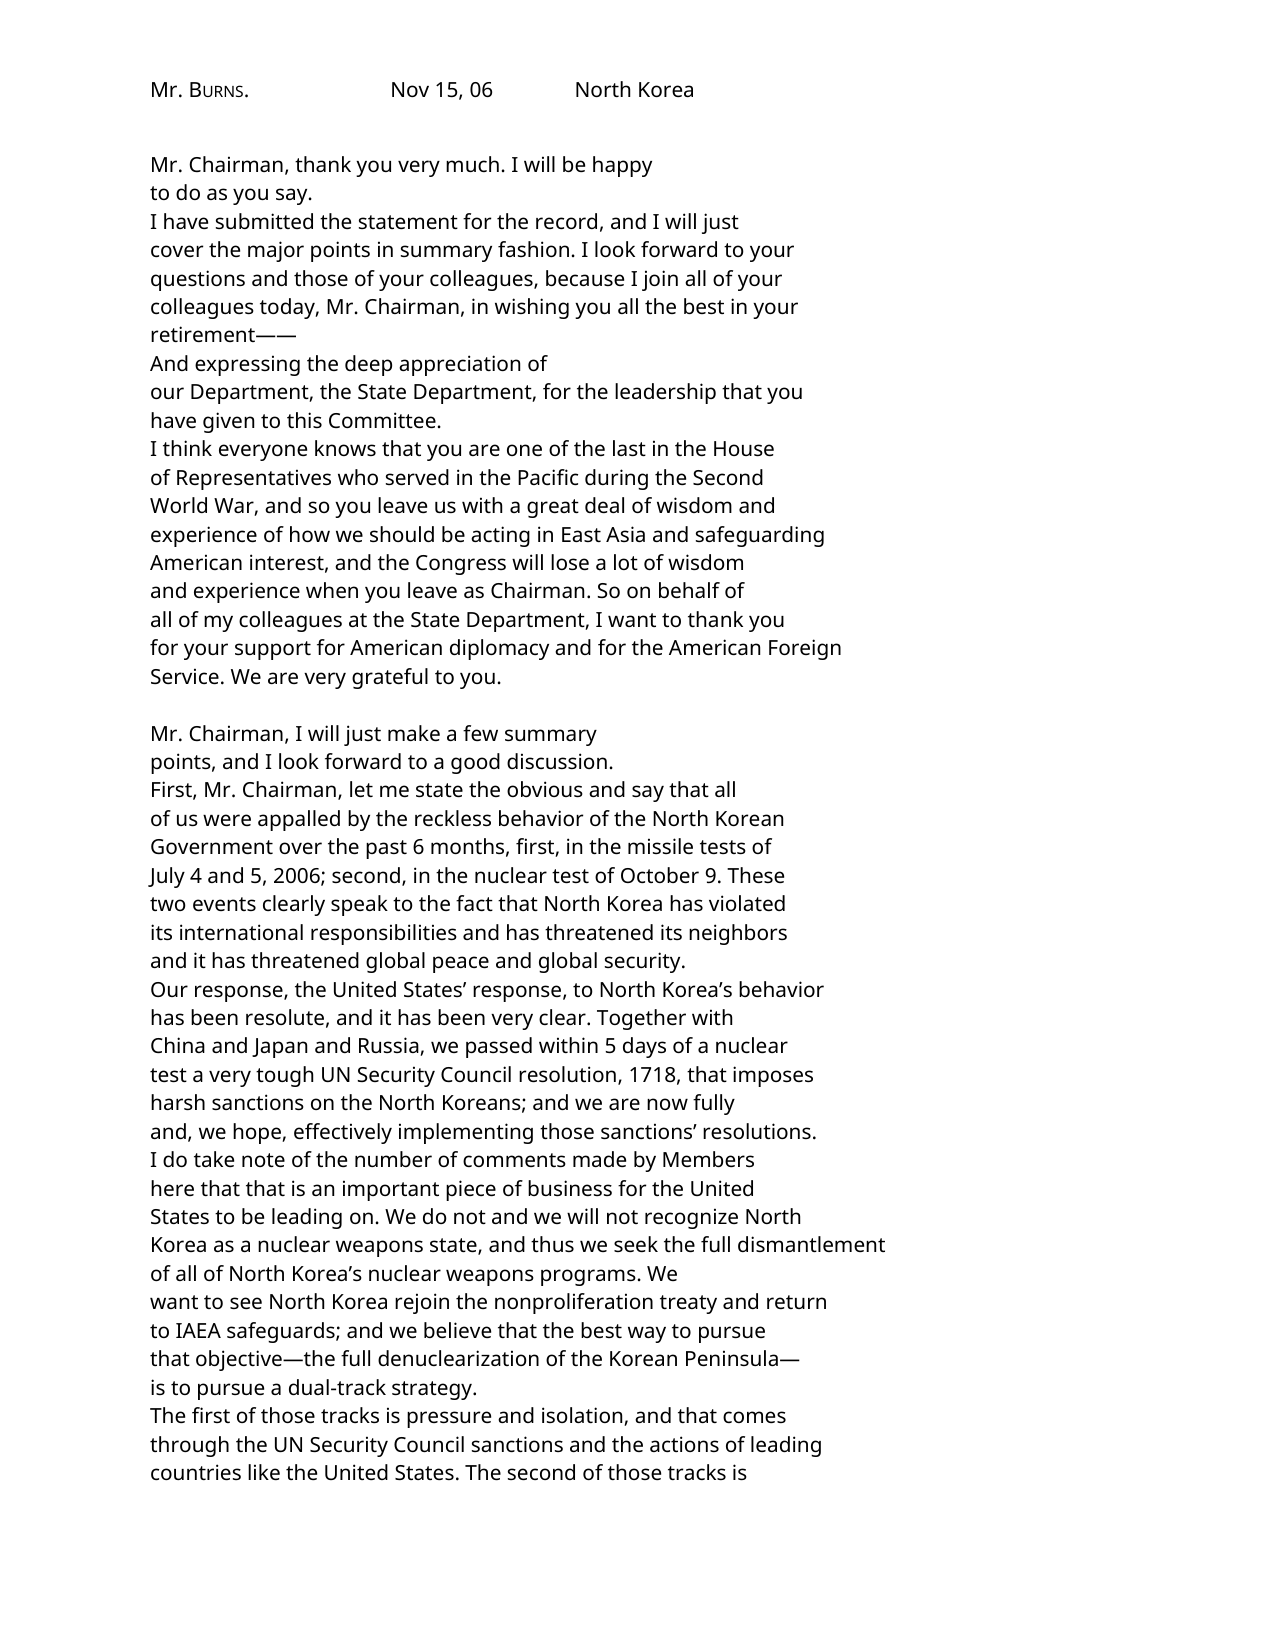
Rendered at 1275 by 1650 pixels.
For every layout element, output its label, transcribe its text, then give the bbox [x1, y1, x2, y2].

text for your support for American diplomacy and for the American Foreign [150, 633, 1125, 662]
text points, and I look forward to a good discussion. [150, 747, 1125, 776]
text World War, and so you leave us with a great deal of wisdom and [150, 491, 1125, 520]
text all of my colleagues at the State Department, I want to thank you [150, 605, 1125, 633]
text First, Mr. Chairman, let me state the obvious and say that all [150, 776, 1125, 804]
text is to pursue a dual-track strategy. [150, 1373, 1125, 1401]
text want to see North Korea rejoin the nonproliferation treaty and return [150, 1287, 1125, 1316]
text of us were appalled by the reckless behavior of the North Korean [150, 804, 1125, 832]
text and, we hope, effectively implementing those sanctions’ resolutions. [150, 1117, 1125, 1145]
text Our response, the United States’ response, to North Korea’s behavior [150, 975, 1125, 1003]
text and experience when you leave as Chairman. So on behalf of [150, 577, 1125, 605]
text July 4 and 5, 2006; second, in the nuclear test of October 9. These [150, 861, 1125, 889]
text The first of those tracks is pressure and isolation, and that comes [150, 1401, 1125, 1430]
text that objective—the full denuclearization of the Korean Peninsula— [150, 1344, 1125, 1373]
text and it has threatened global peace and global security. [150, 946, 1125, 975]
text Service. We are very grateful to you. [150, 662, 1125, 690]
text retirement—— [150, 321, 1125, 349]
text here that that is an important piece of business for the United [150, 1174, 1125, 1202]
text harsh sanctions on the North Koreans; and we are now fully [150, 1088, 1125, 1117]
text our Department, the State Department, for the leadership that you [150, 377, 1125, 406]
text colleagues today, Mr. Chairman, in wishing you all the best in your [150, 292, 1125, 321]
text questions and those of your colleagues, because I join all of your [150, 264, 1125, 292]
text of all of North Korea’s nuclear weapons programs. We [150, 1259, 1125, 1287]
text And expressing the deep appreciation of [150, 349, 1125, 377]
text of Representatives who served in the Pacific during the Second [150, 463, 1125, 491]
text experience of how we should be acting in East Asia and safeguarding [150, 520, 1125, 548]
text through the UN Security Council sanctions and the actions of leading [150, 1430, 1125, 1458]
text I think everyone knows that you are one of the last in the House [150, 434, 1125, 463]
text I have submitted the statement for the record, and I will just [150, 207, 1125, 235]
text test a very tough UN Security Council resolution, 1718, that imposes [150, 1060, 1125, 1088]
text States to be leading on. We do not and we will not recognize North [150, 1202, 1125, 1231]
text Mr. Chairman, thank you very much. I will be happy [150, 150, 1125, 178]
text cover the major points in summary fashion. I look forward to your [150, 235, 1125, 264]
text I do take note of the number of comments made by Members [150, 1145, 1125, 1174]
text countries like the United States. The second of those tracks is [150, 1458, 1125, 1487]
text have given to this Committee. [150, 406, 1125, 434]
text has been resolute, and it has been very clear. Together with [150, 1003, 1125, 1032]
text Government over the past 6 months, first, in the missile tests of [150, 832, 1125, 861]
text its international responsibilities and has threatened its neighbors [150, 918, 1125, 946]
text American interest, and the Congress will lose a lot of wisdom [150, 548, 1125, 577]
text China and Japan and Russia, we passed within 5 days of a nuclear [150, 1032, 1125, 1060]
text two events clearly speak to the fact that North Korea has violated [150, 889, 1125, 918]
text to IAEA safeguards; and we believe that the best way to pursue [150, 1316, 1125, 1344]
text Mr. Chairman, I will just make a few summary [150, 719, 1125, 747]
text to do as you say. [150, 178, 1125, 207]
text Korea as a nuclear weapons state, and thus we seek the full dismantlement [150, 1231, 1125, 1259]
